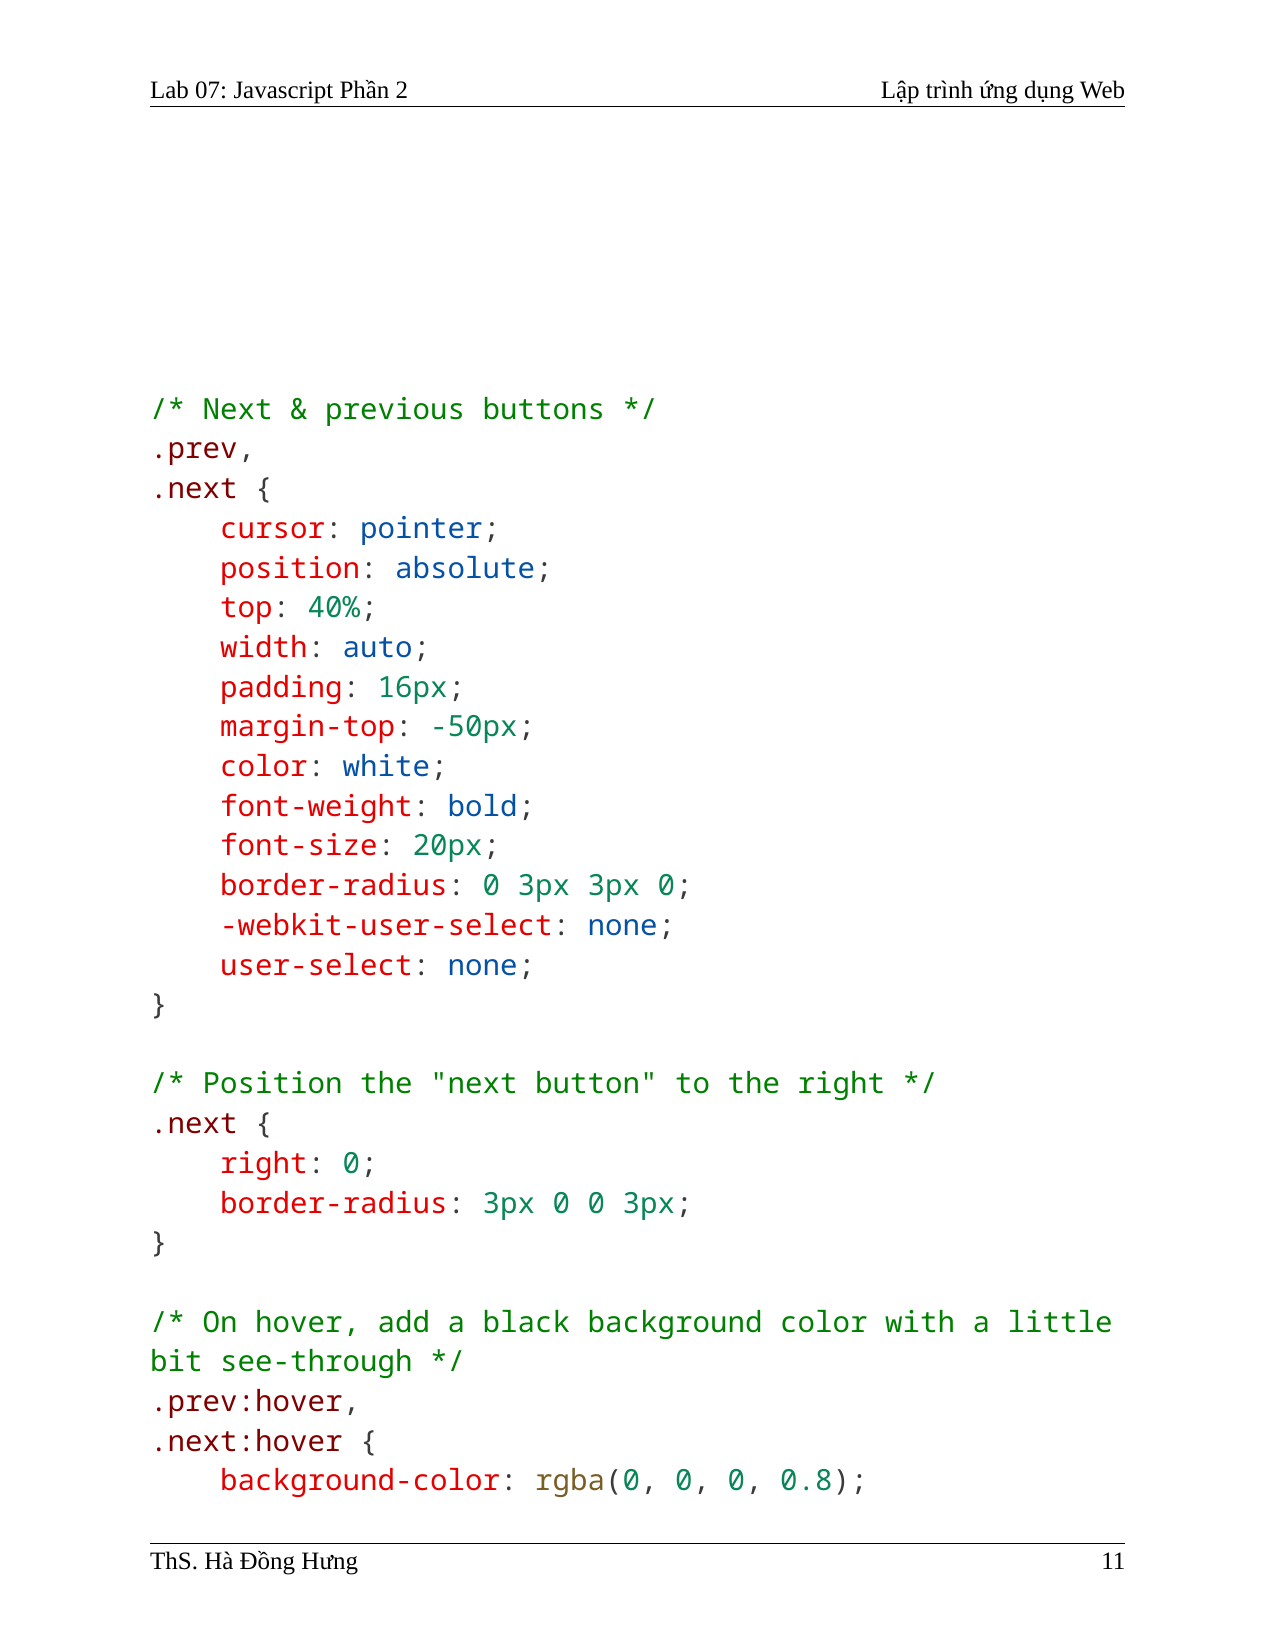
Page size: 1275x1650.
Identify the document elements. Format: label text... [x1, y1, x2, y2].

text background-color: rgba(0, 0, 0, 0.8); [150, 1460, 1125, 1499]
text /* Next & previous buttons */ [150, 388, 1125, 428]
text right: 0; [150, 1142, 1125, 1182]
text cursor: pointer; [150, 507, 1125, 547]
text /* Position the "next button" to the right */ [150, 1063, 1125, 1102]
text .prev:hover, [150, 1380, 1125, 1420]
text user-select: none; [150, 944, 1125, 983]
text .next:hover { [150, 1420, 1125, 1460]
text border-radius: 3px 0 0 3px; [150, 1182, 1125, 1222]
text position: absolute; [150, 547, 1125, 587]
text .prev, [150, 428, 1125, 467]
text } [150, 1222, 1125, 1261]
text } [150, 983, 1125, 1023]
text margin-top: -50px; [150, 706, 1125, 745]
text /* On hover, add a black background color with a little bit see-through */ [150, 1301, 1125, 1380]
text .next { [150, 467, 1125, 507]
text width: auto; [150, 626, 1125, 666]
text font-weight: bold; [150, 785, 1125, 825]
text color: white; [150, 745, 1125, 785]
text border-radius: 0 3px 3px 0; [150, 864, 1125, 904]
text font-size: 20px; [150, 825, 1125, 864]
text .next { [150, 1102, 1125, 1142]
text -webkit-user-select: none; [150, 904, 1125, 944]
text top: 40%; [150, 587, 1125, 626]
text padding: 16px; [150, 666, 1125, 706]
